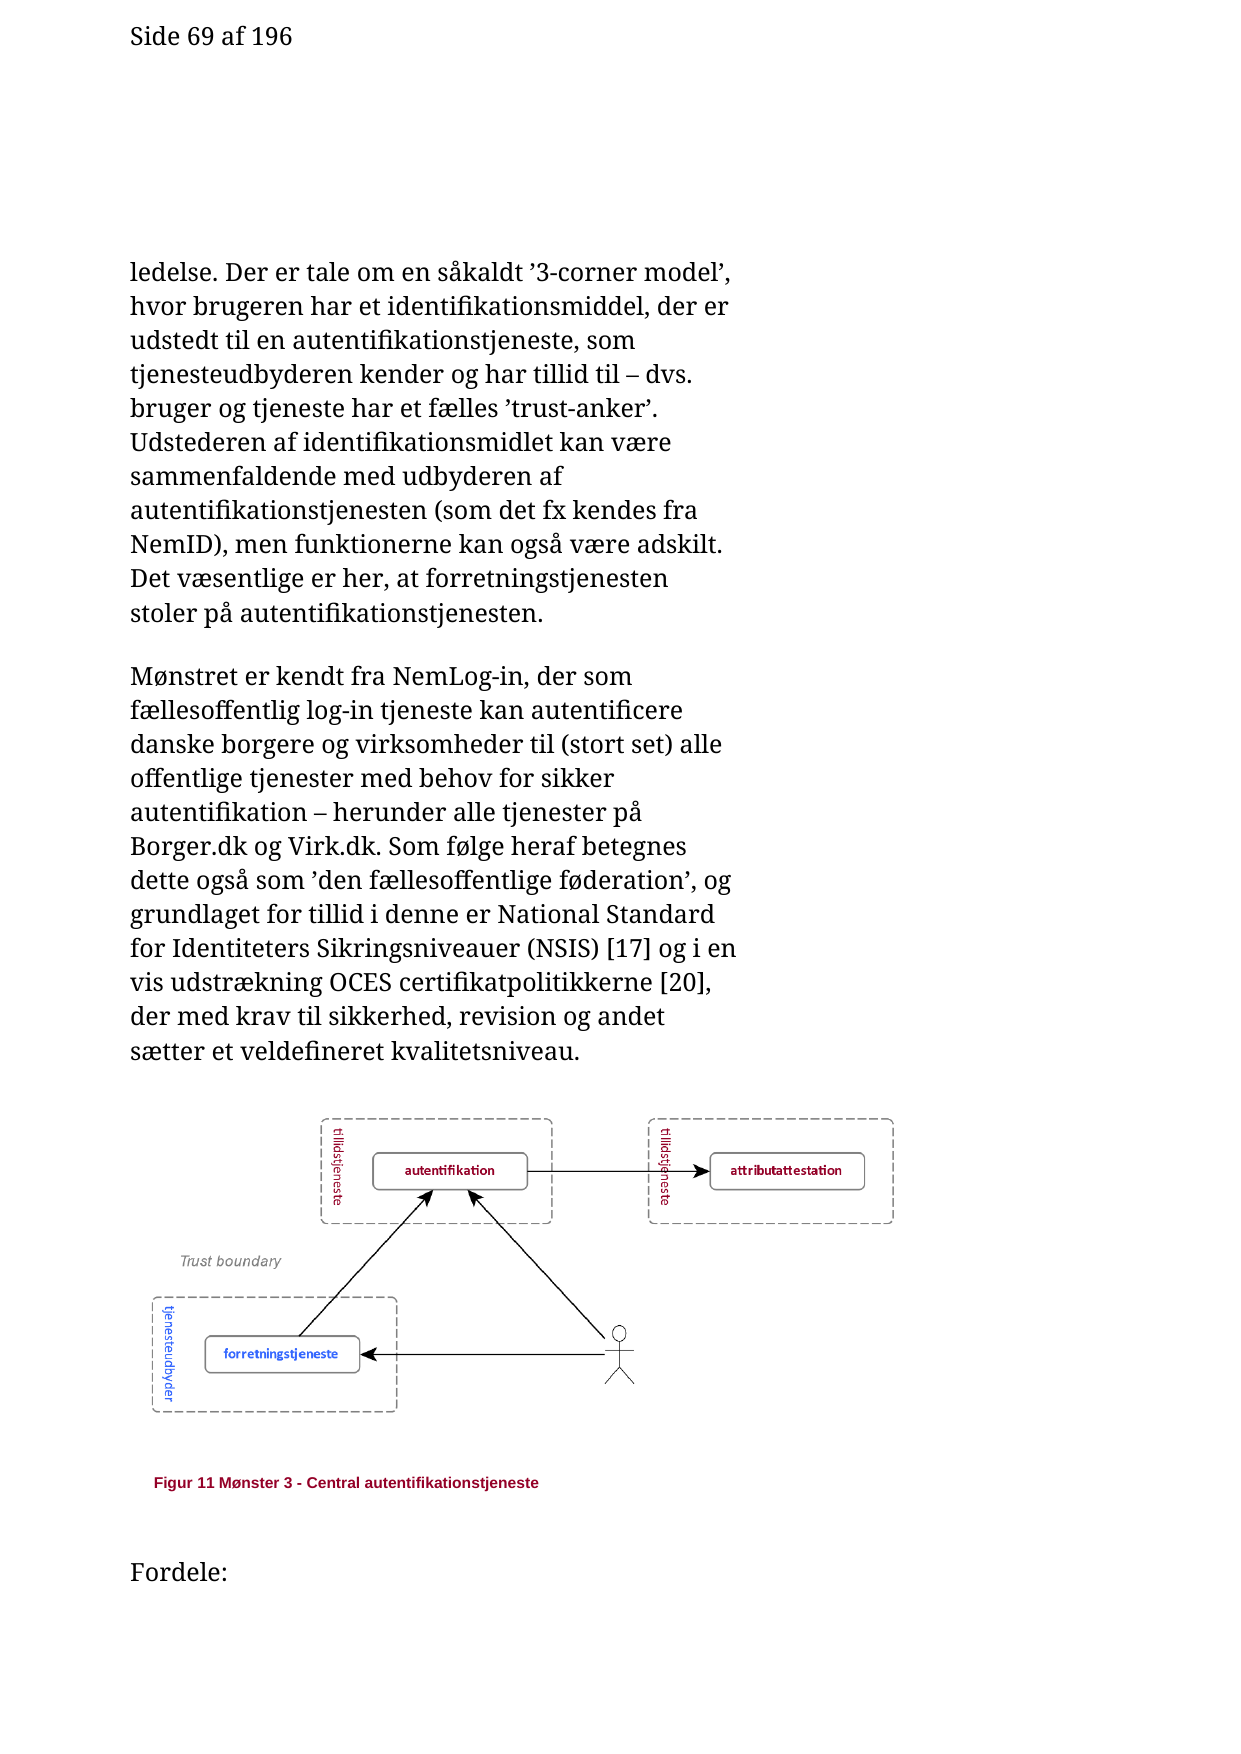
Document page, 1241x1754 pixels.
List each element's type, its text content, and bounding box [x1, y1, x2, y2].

text Mønstret er kendt fra NemLog-in, der som fællesoffentlig log-in tjeneste kan autentificere danske borgere og virksomheder til (stort set) alle offentlige tjenester med behov for sikker autentifikation – herunder alle tjenester på Borger.dk og Virk.dk. Som følge heraf betegnes dette også som ’den fællesoffentlige føderation’, og grundlaget for tillid i denne er National Standard for Identiteters Sikringsniveauer (NSIS) [17] og i en vis udstrækning OCES certifikatpolitikkerne [20], der med krav til sikkerhed, revision og andet sætter et veldefineret kvalitetsniveau. [130, 658, 738, 1067]
picture [129, 1096, 916, 1434]
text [130, 254, 738, 629]
text Fordele: [130, 1555, 738, 1589]
text Figur 11 Mønster 3 - Central autentifikationstjeneste [153, 1463, 714, 1492]
